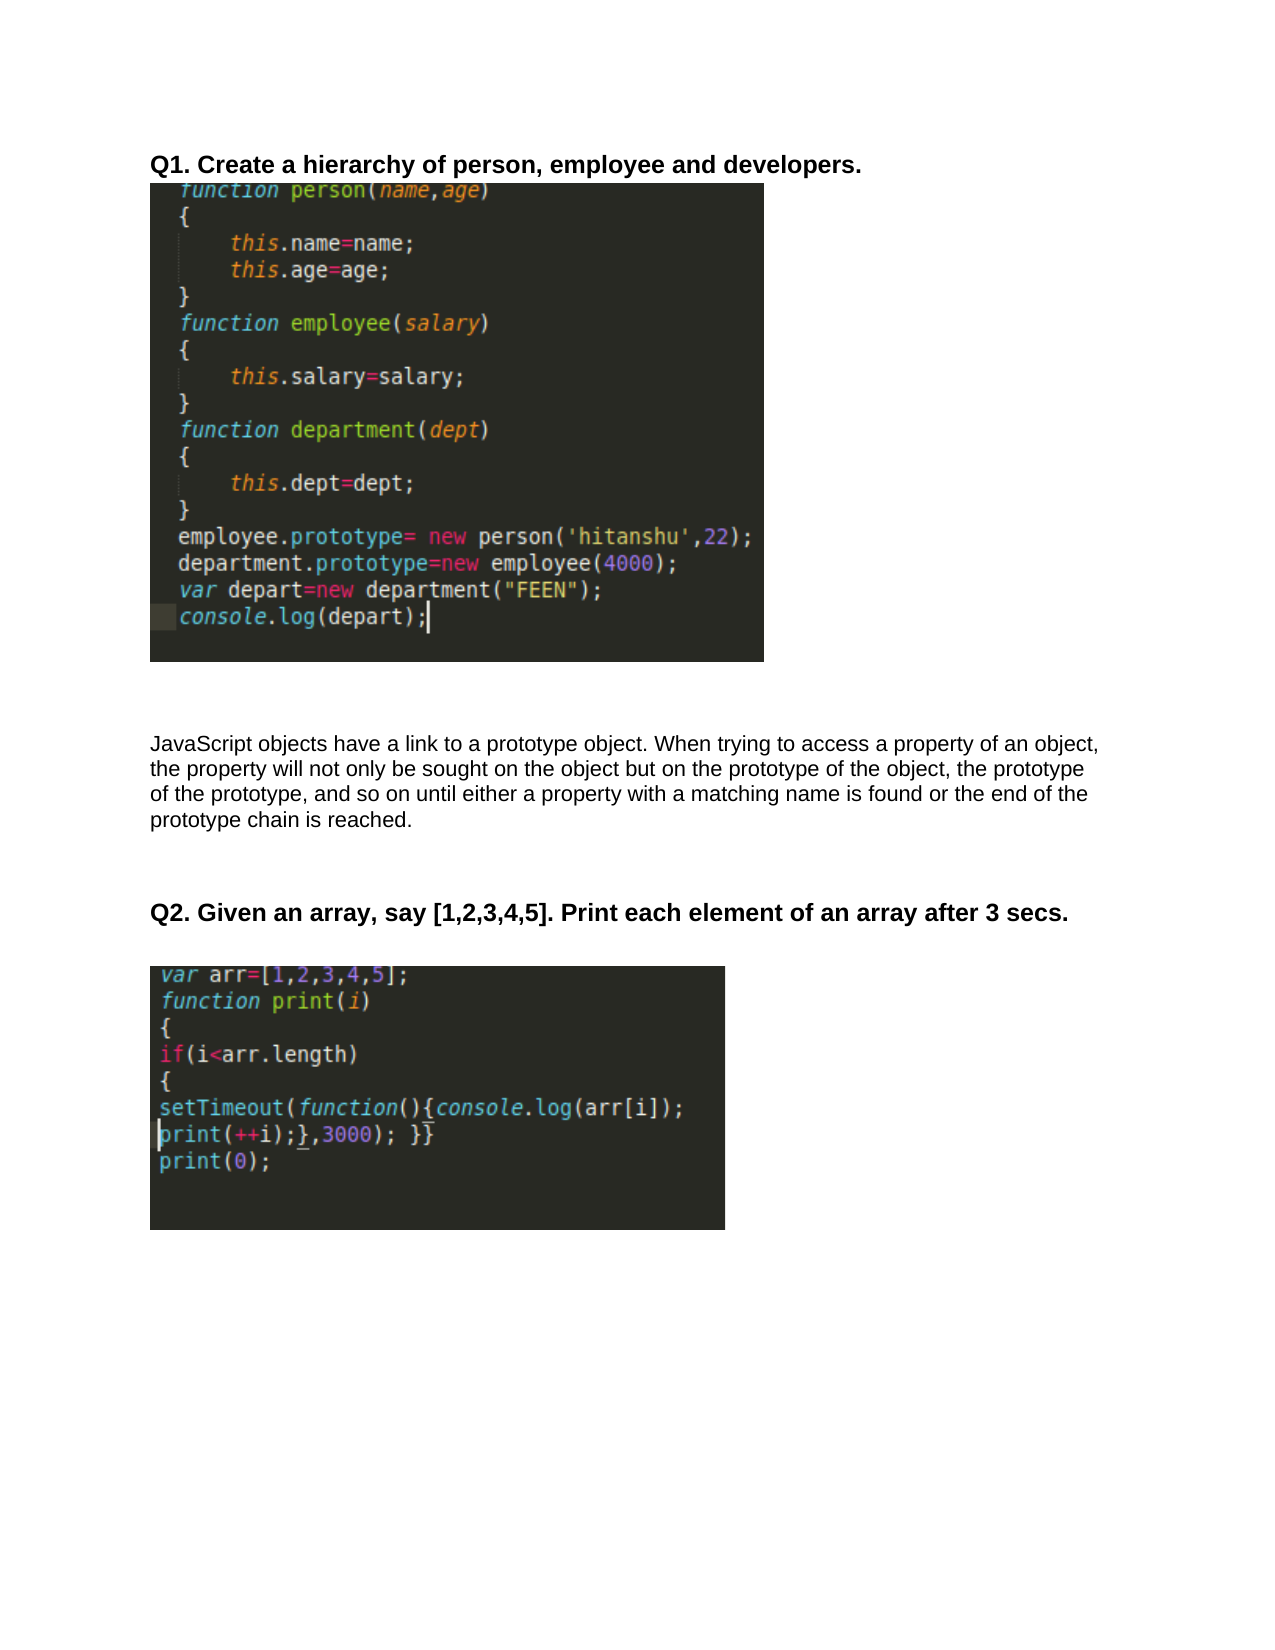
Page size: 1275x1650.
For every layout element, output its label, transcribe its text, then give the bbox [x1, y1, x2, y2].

text Q1. Create a hierarchy of person, employee and developers. [150, 150, 863, 179]
picture [150, 966, 725, 1230]
picture [150, 183, 764, 662]
text JavaScript objects have a link to a prototype object. When trying to access a property of an object, the property will not only be sought on the object but on the prototype of the object, the prototype of the prototype, and so on until either a property with a matching name is found or the end of the prototype chain is reached. [150, 731, 1101, 832]
text Q2. Given an array, say [1,2,3,4,5]. Print each element of an array after 3 secs. [150, 898, 1101, 926]
